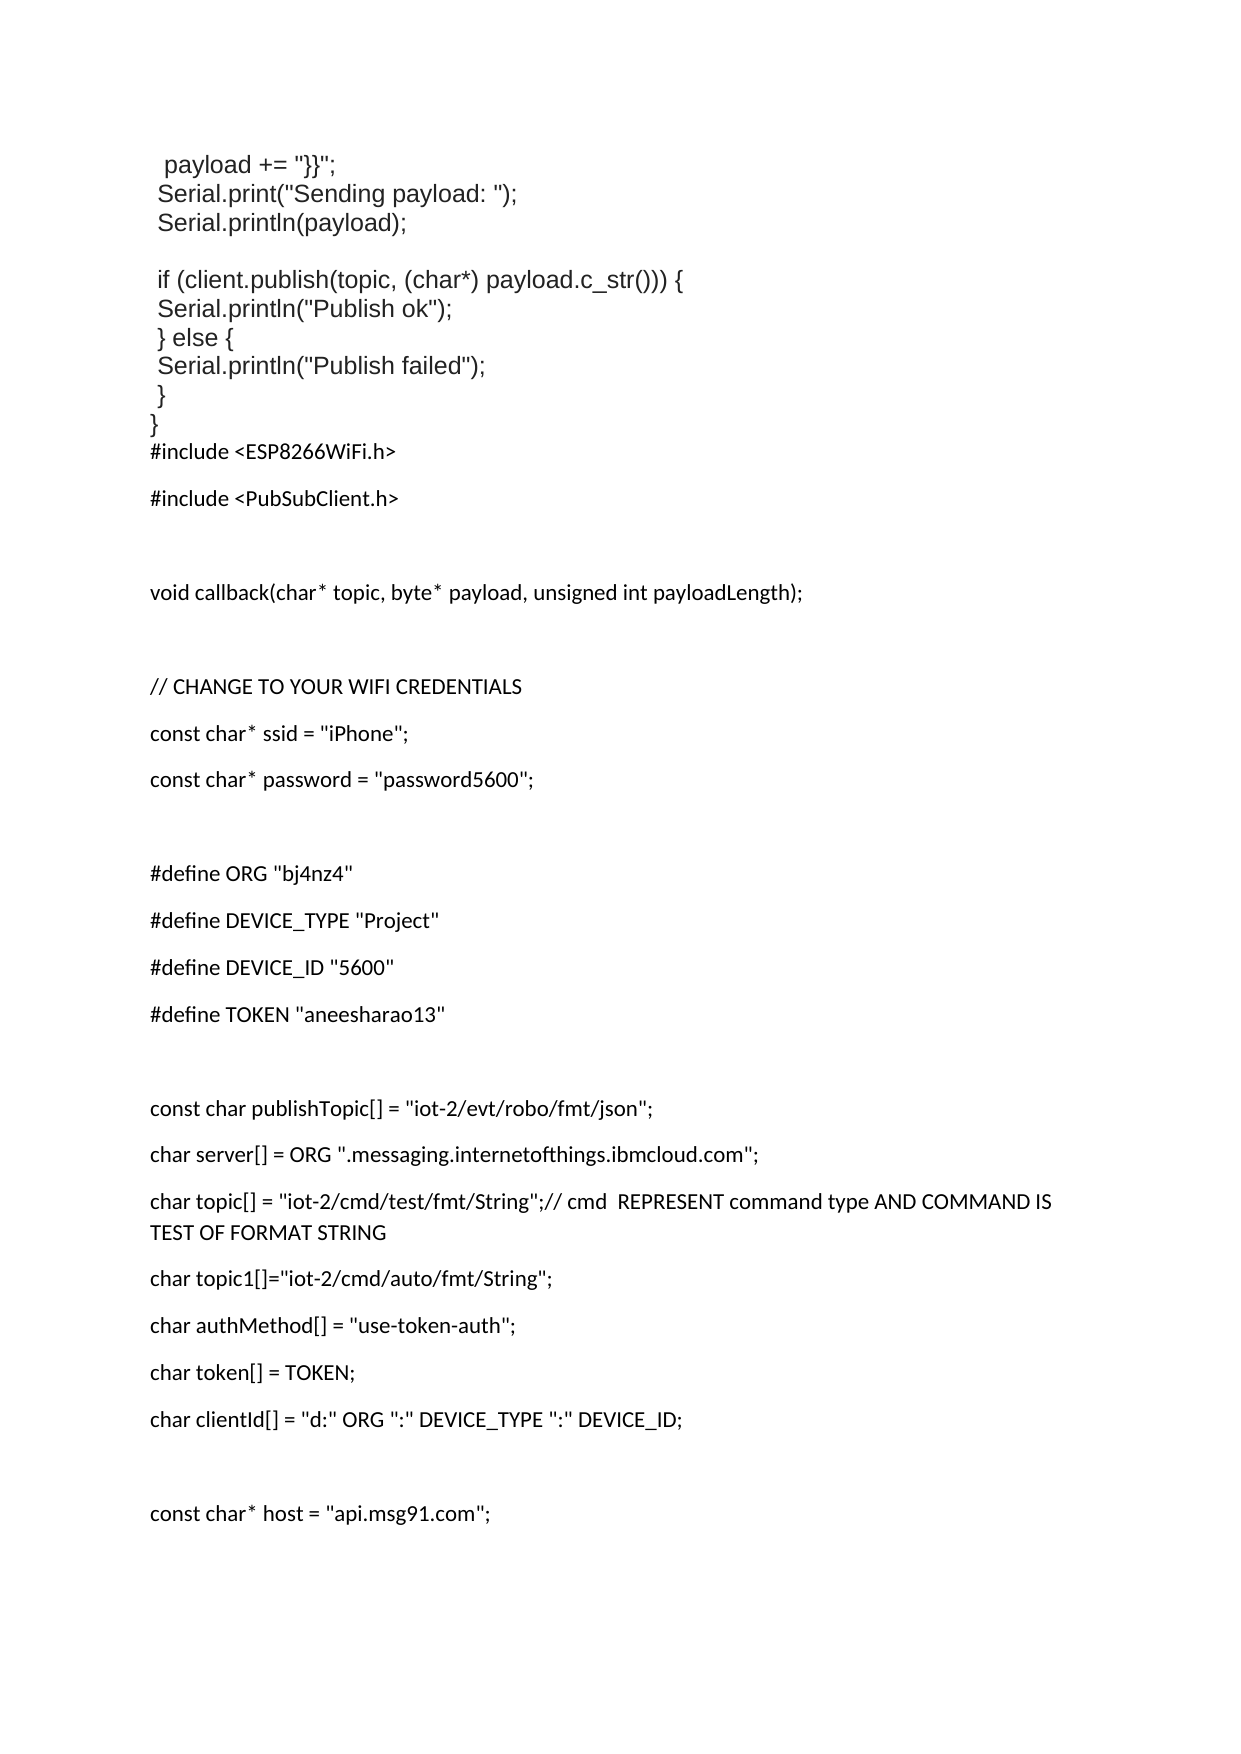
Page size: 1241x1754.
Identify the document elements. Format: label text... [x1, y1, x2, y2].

text #define TOKEN "aneesharao13" [150, 1000, 1090, 1028]
text const char* password = "password5600"; [150, 766, 1090, 794]
text // CHANGE TO YOUR WIFI CREDENTIALS [150, 672, 1090, 700]
text const char* host = "api.msg91.com"; [150, 1499, 1090, 1527]
text char clientId[] = "d:" ORG ":" DEVICE_TYPE ":" DEVICE_ID; [150, 1405, 1090, 1433]
text #define DEVICE_ID "5600" [150, 953, 1090, 981]
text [150, 150, 1090, 437]
text char token[] = TOKEN; [150, 1358, 1090, 1386]
text #define DEVICE_TYPE "Project" [150, 906, 1090, 934]
text char server[] = ORG ".messaging.internetofthings.ibmcloud.com"; [150, 1141, 1090, 1169]
text char authMethod[] = "use-token-auth"; [150, 1311, 1090, 1339]
text void callback(char* topic, byte* payload, unsigned int payloadLength); [150, 578, 1090, 606]
text char topic1[]="iot-2/cmd/auto/fmt/String"; [150, 1264, 1090, 1293]
text const char* ssid = "iPhone"; [150, 719, 1090, 747]
text #define ORG "bj4nz4" [150, 859, 1090, 887]
text const char publishTopic[] = "iot-2/evt/robo/fmt/json"; [150, 1094, 1090, 1122]
text #include <ESP8266WiFi.h> [150, 437, 1090, 466]
text char topic[] = "iot-2/cmd/test/fmt/String";// cmd REPRESENT command type AND COMMAND IS TEST OF FORMAT STRING [150, 1187, 1090, 1246]
text #include <PubSubClient.h> [150, 484, 1090, 512]
